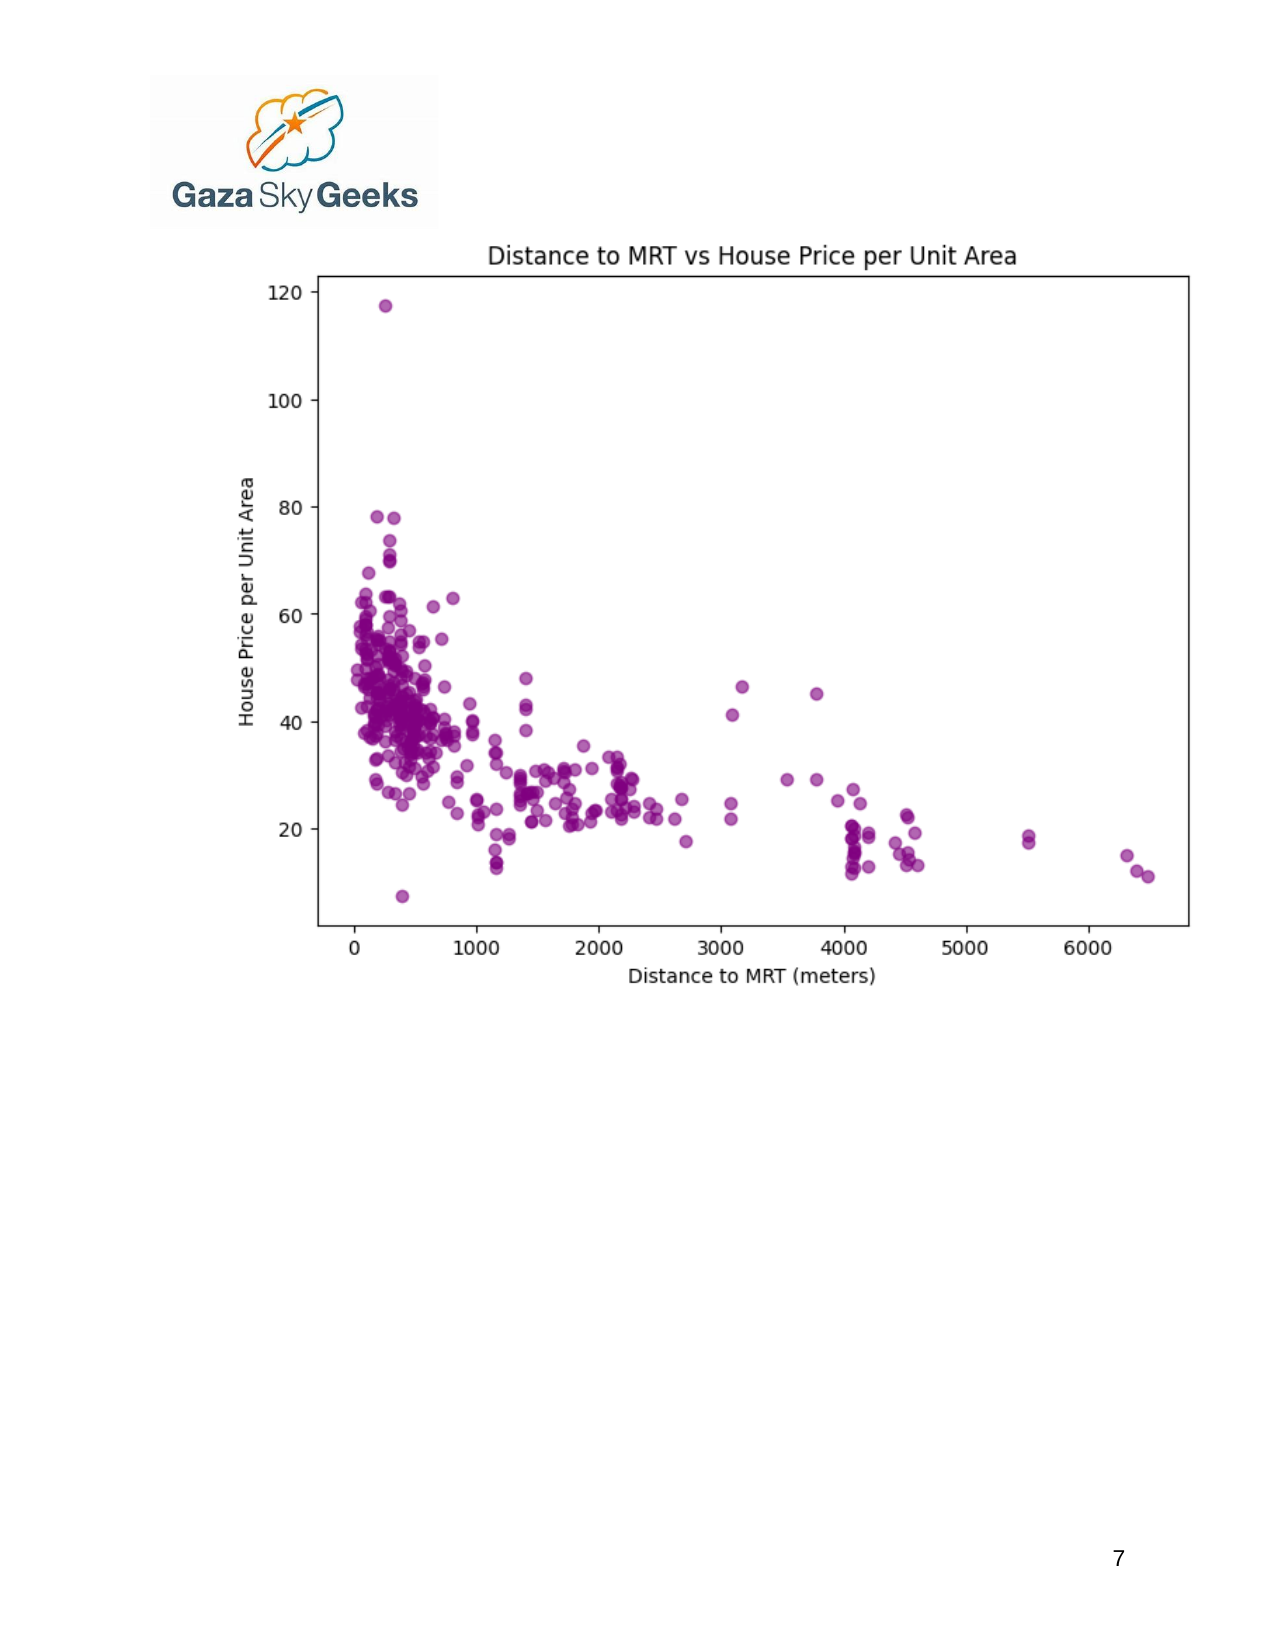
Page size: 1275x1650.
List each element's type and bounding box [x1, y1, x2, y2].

picture [150, 75, 439, 229]
picture [225, 232, 1200, 1000]
